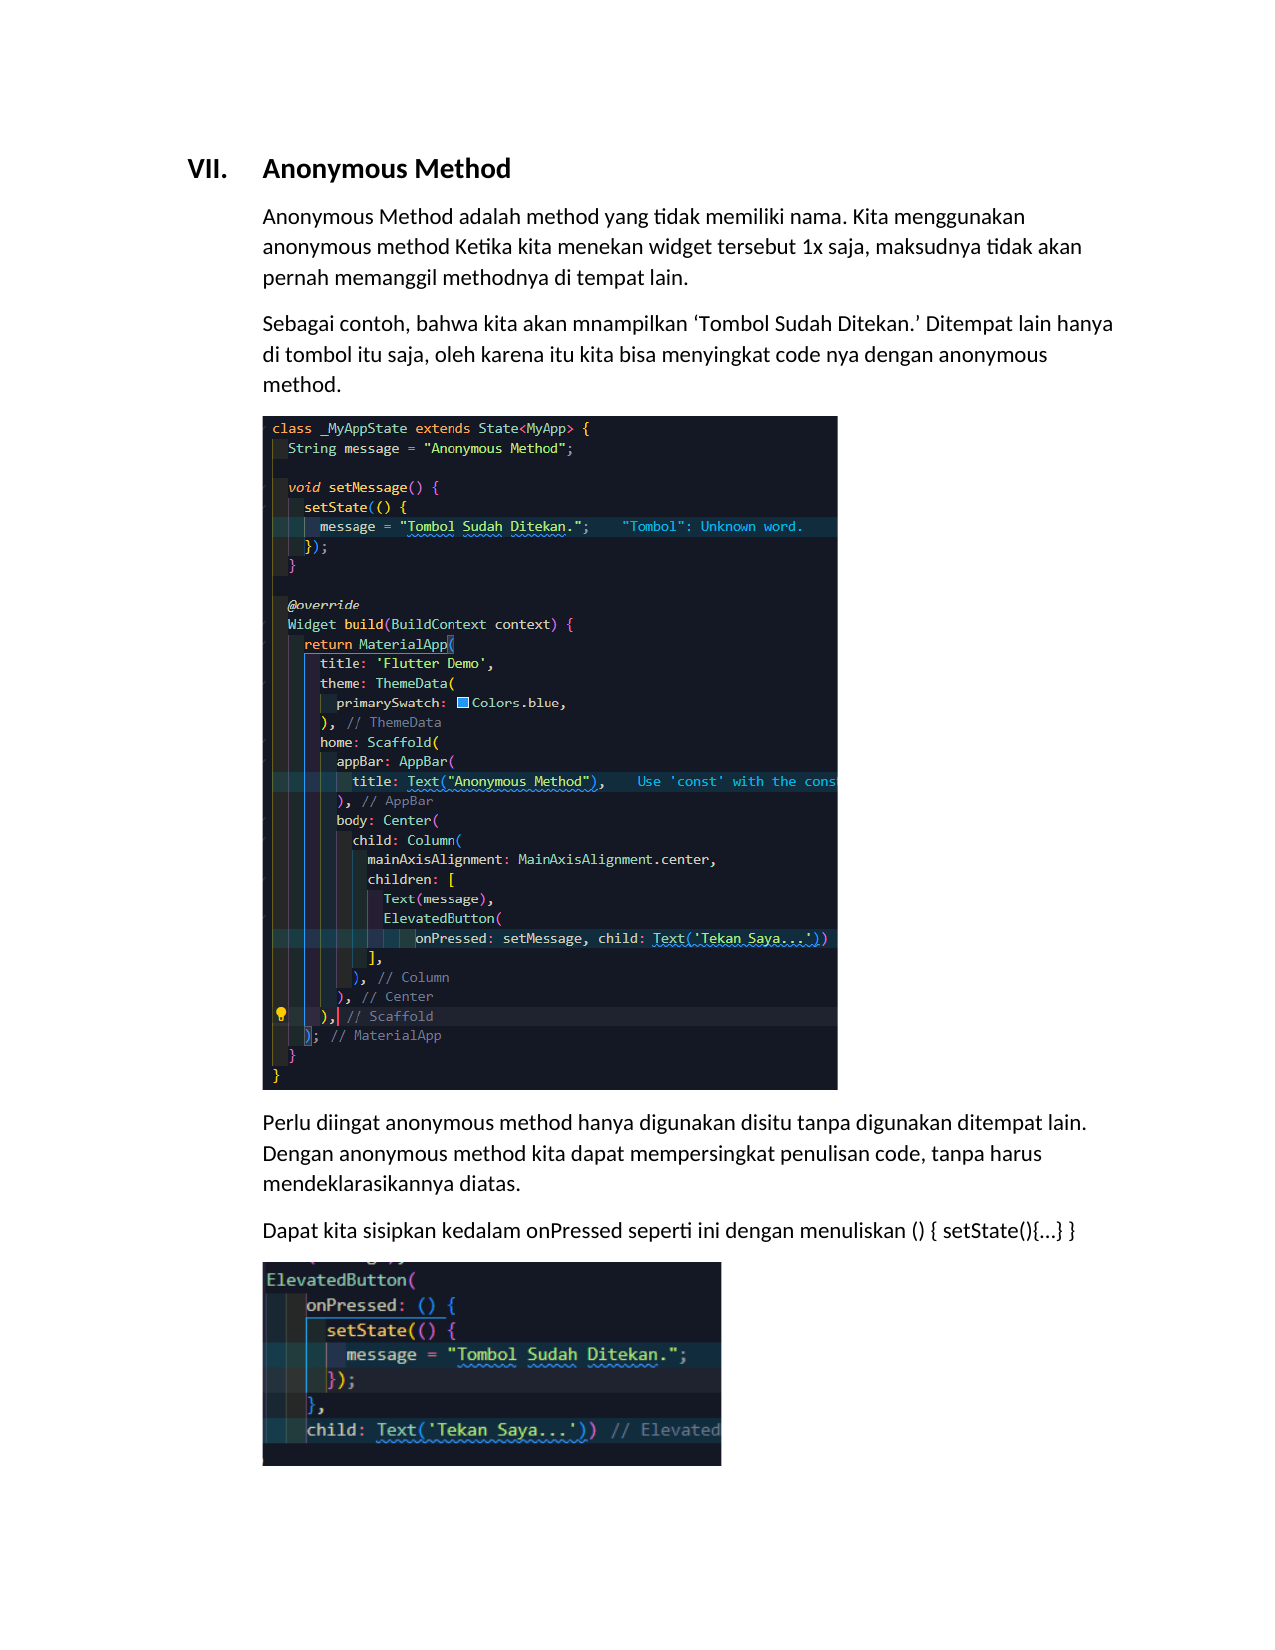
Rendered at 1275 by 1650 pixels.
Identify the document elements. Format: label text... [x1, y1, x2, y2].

subtitle Anonymous Method [187, 150, 1125, 186]
picture [262, 416, 838, 1090]
text Anonymous Method adalah method yang tidak memiliki nama. Kita menggunakan anonymous method Ketika kita menekan widget tersebut 1x saja, maksudnya tidak akan pernah memanggil methodnya di tempat lain. [262, 202, 1125, 291]
text Dapat kita sisipkan kedalam onPressed seperti ini dengan menuliskan () { setState(){…} } [262, 1216, 1125, 1244]
text Perlu diingat anonymous method hanya digunakan disitu tanpa digunakan ditempat lain. Dengan anonymous method kita dapat mempersingkat penulisan code, tanpa harus mendeklarasikannya diatas. [262, 1108, 1125, 1197]
text Sebagai contoh, bahwa kita akan mnampilkan ‘Tombol Sudah Ditekan.’ Ditempat lain hanya di tombol itu saja, oleh karena itu kita bisa menyingkat code nya dengan anonymous method. [262, 309, 1125, 398]
picture [262, 1262, 722, 1466]
